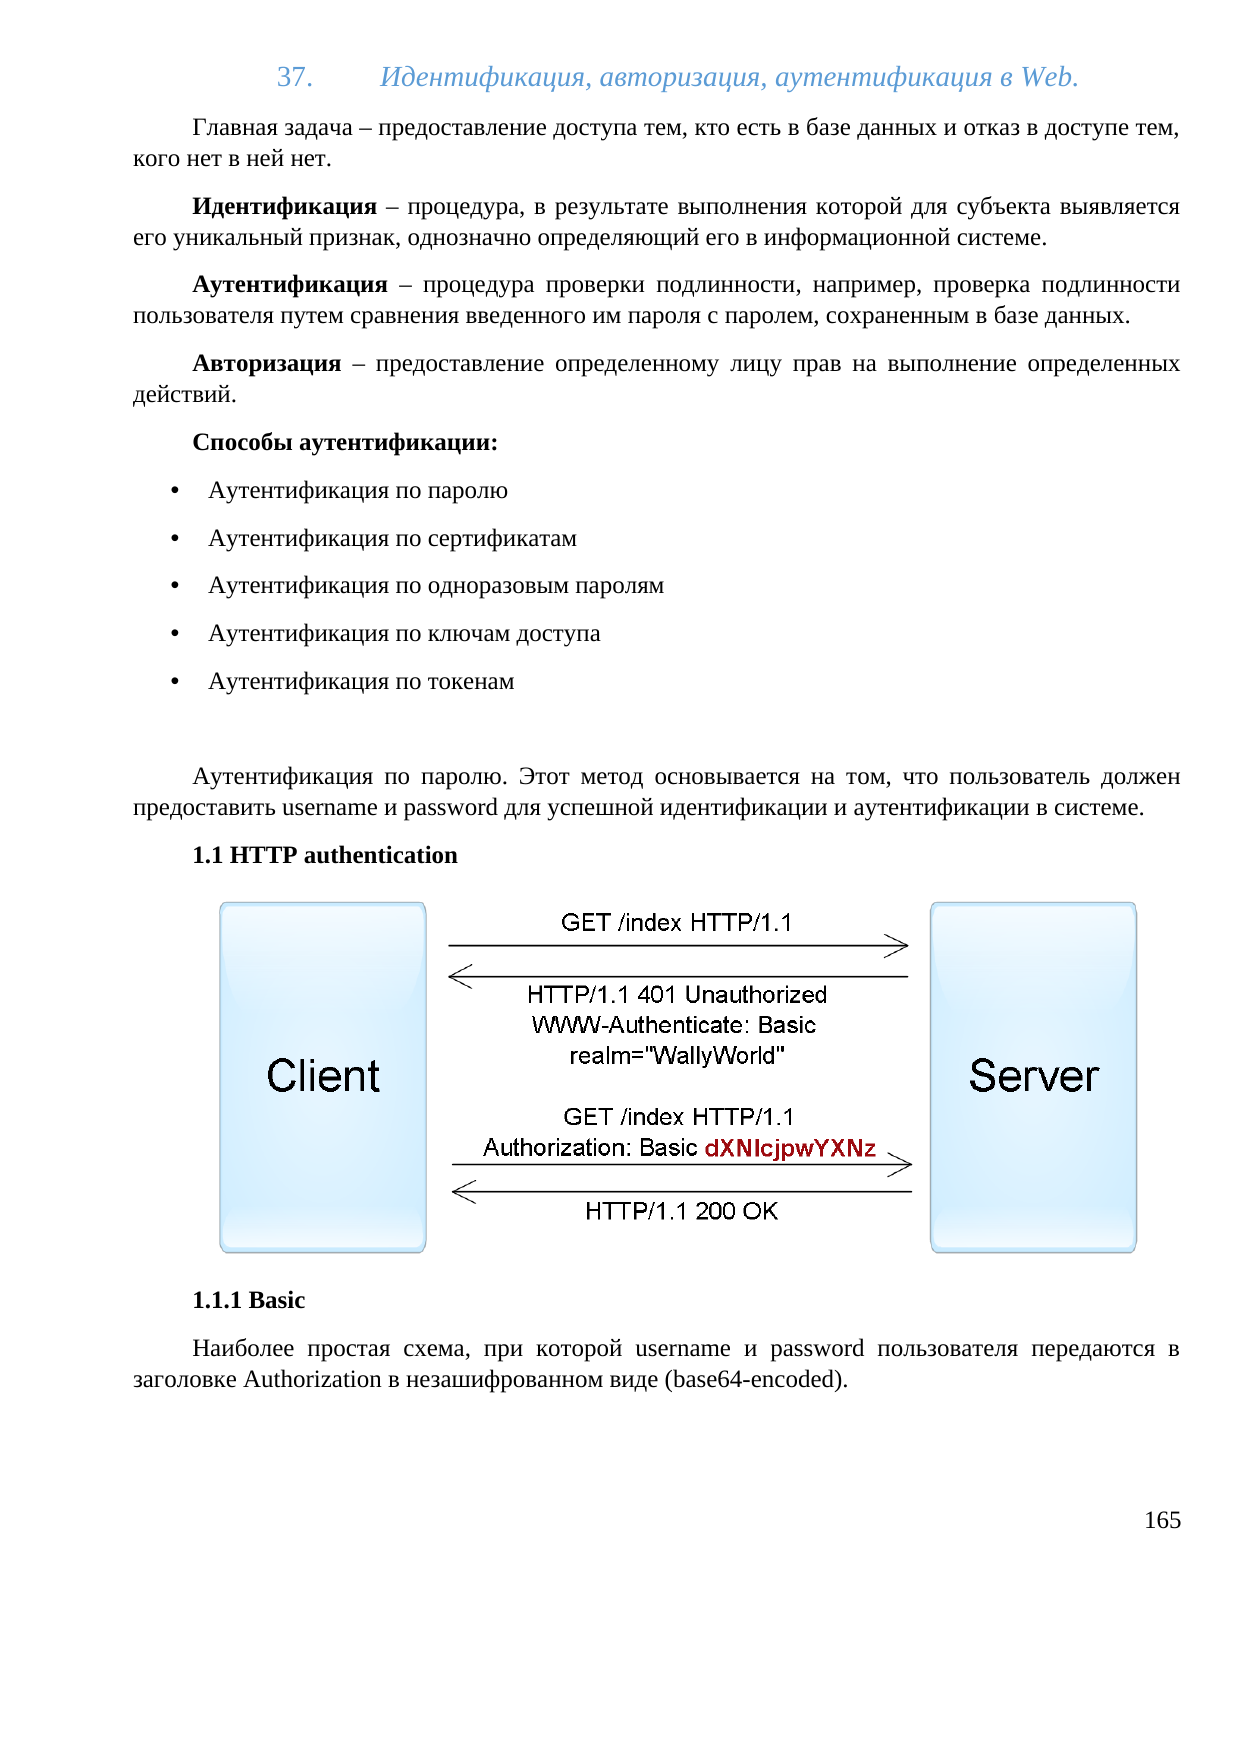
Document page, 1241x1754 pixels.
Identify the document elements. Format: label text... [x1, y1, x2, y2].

list Аутентификация по одноразовым паролям [170, 570, 1181, 599]
picture [192, 887, 1167, 1267]
list Аутентификация по токенам [170, 666, 1181, 695]
text Аутентификация по паролю. Этот метод основывается на том, что пользователь должен предоставить username и password для успешной идентификации и аутентификации в системе. [133, 761, 1181, 821]
list Аутентификация по ключам доступа [170, 618, 1181, 647]
subtitle Идентификация, авторизация, аутентификация в Web. [177, 59, 1181, 93]
text Аутентификация – процедура проверки подлинности, например, проверка подлинности пользователя путем сравнения введенного им пароля с паролем, сохраненным в базе данных. [133, 269, 1181, 329]
text Способы аутентификации: [133, 427, 1181, 456]
text 1.1 HTTP authentication [133, 840, 1181, 869]
text Авторизация – предоставление определенному лицу прав на выполнение определенных действий. [133, 348, 1181, 408]
list Аутентификация по сертификатам [170, 522, 1181, 551]
text Главная задача – предоставление доступа тем, кто есть в базе данных и отказ в доступе тем, кого нет в ней нет. [133, 112, 1181, 172]
list Аутентификация по паролю [170, 475, 1181, 503]
text Идентификация – процедура, в результате выполнения которой для субъекта выявляется его уникальный признак, однозначно определяющий его в информационной системе. [133, 191, 1181, 251]
text 1.1.1 Basic [133, 1286, 1181, 1314]
text Наиболее простая схема, при которой username и password пользователя передаются в заголовке Authorization в незашифрованном виде (base64-encoded). [133, 1333, 1181, 1393]
